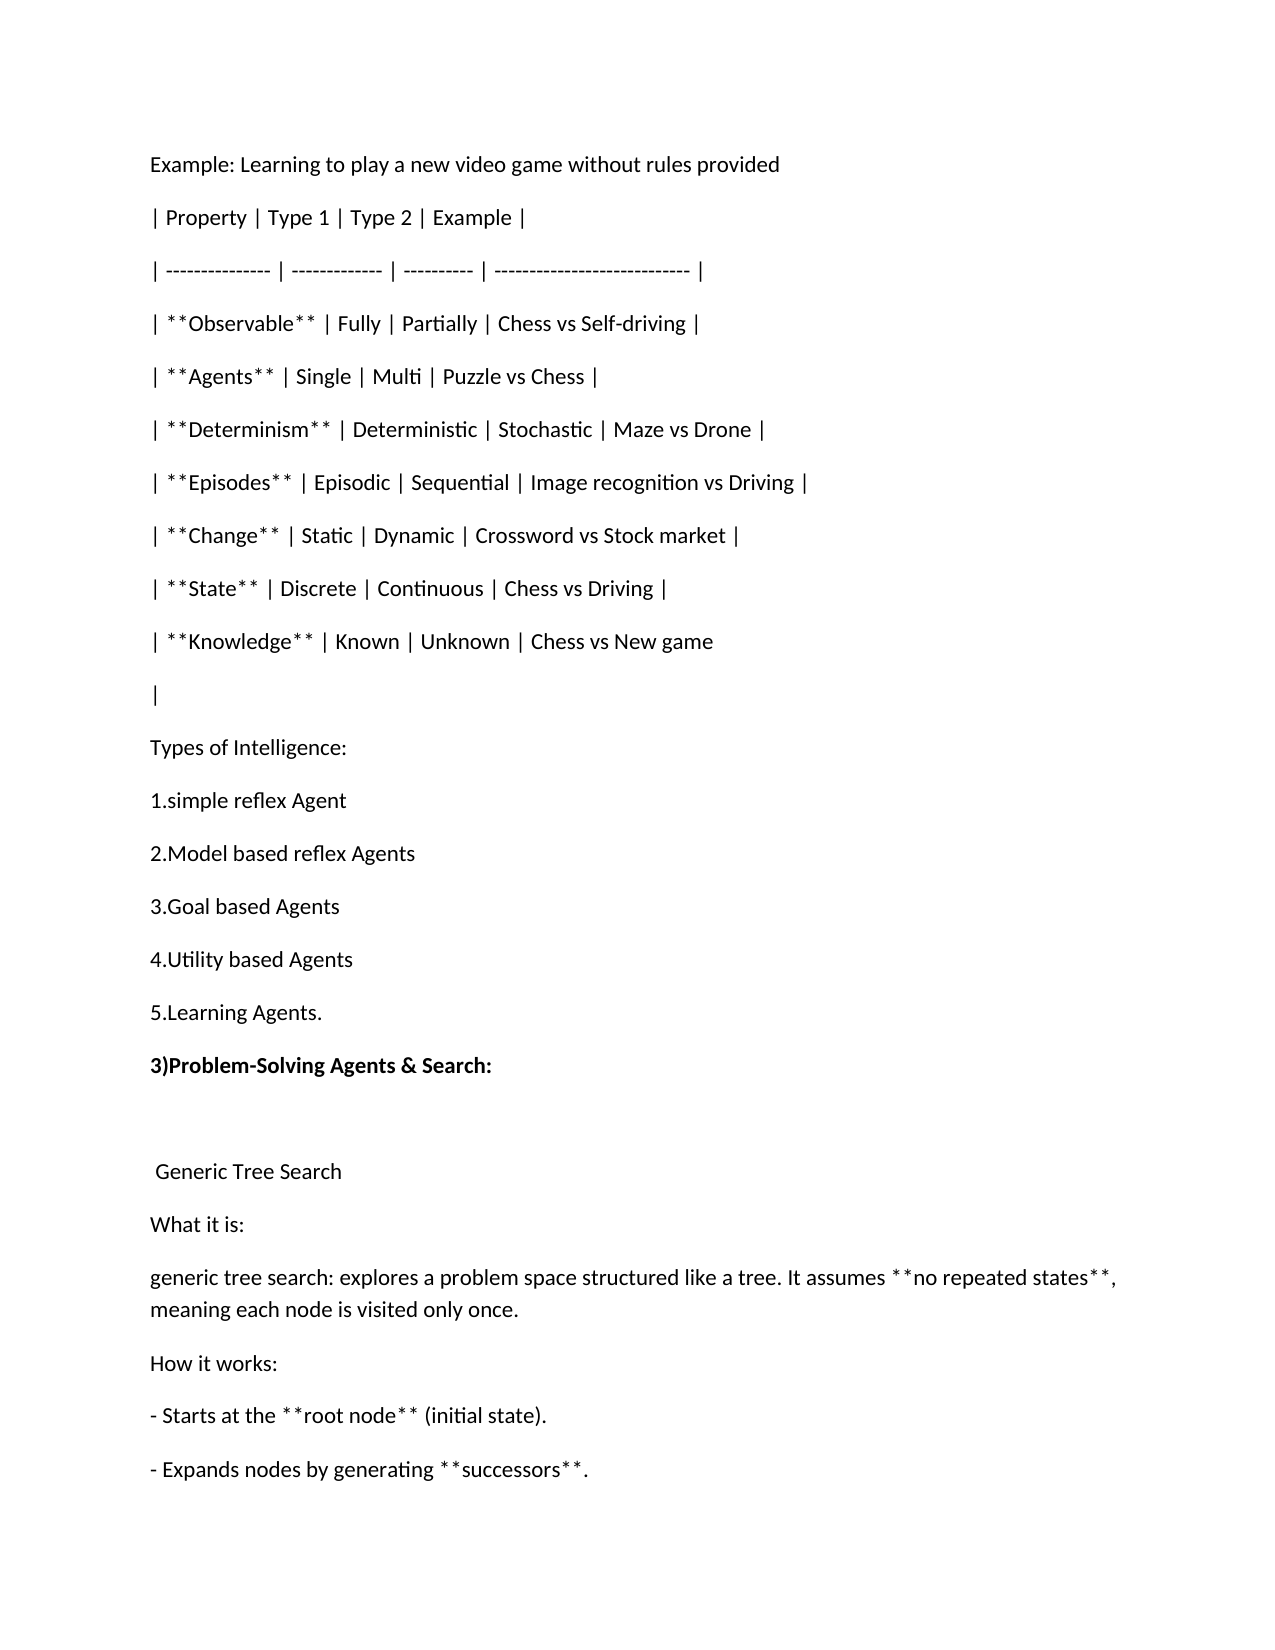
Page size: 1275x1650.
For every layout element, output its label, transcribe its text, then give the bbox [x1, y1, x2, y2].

text | **Agents** | Single | Multi | Puzzle vs Chess | [150, 362, 1125, 390]
text 2.Model based reflex Agents [150, 839, 1125, 867]
text | [150, 680, 1125, 708]
text generic tree search: explores a problem space structured like a tree. It assumes **no repeated states**, meaning each node is visited only once. [150, 1263, 1125, 1324]
text What it is: [150, 1210, 1125, 1238]
text | **Determinism** | Deterministic | Stochastic | Maze vs Drone | [150, 415, 1125, 443]
text | **Episodes** | Episodic | Sequential | Image recognition vs Driving | [150, 468, 1125, 496]
text | Property | Type 1 | Type 2 | Example | [150, 203, 1125, 231]
text | **Change** | Static | Dynamic | Crossword vs Stock market | [150, 521, 1125, 549]
text 4.Utility based Agents [150, 945, 1125, 973]
text | --------------- | ------------- | ---------- | ---------------------------- | [150, 256, 1125, 284]
text | **Observable** | Fully | Partially | Chess vs Self-driving | [150, 309, 1125, 337]
text 3.Goal based Agents [150, 892, 1125, 920]
text | **Knowledge** | Known | Unknown | Chess vs New game [150, 627, 1125, 655]
text | **State** | Discrete | Continuous | Chess vs Driving | [150, 574, 1125, 602]
text 3)Problem-Solving Agents & Search: [150, 1051, 1125, 1079]
text - Starts at the **root node** (initial state). [150, 1402, 1125, 1430]
text Example: Learning to play a new video game without rules provided [150, 150, 1125, 178]
text How it works: [150, 1349, 1125, 1377]
text 5.Learning Agents. [150, 998, 1125, 1026]
text Generic Tree Search [150, 1157, 1125, 1185]
text Types of Intelligence: [150, 733, 1125, 761]
text - Expands nodes by generating **successors**. [150, 1455, 1125, 1483]
text 1.simple reflex Agent [150, 786, 1125, 814]
